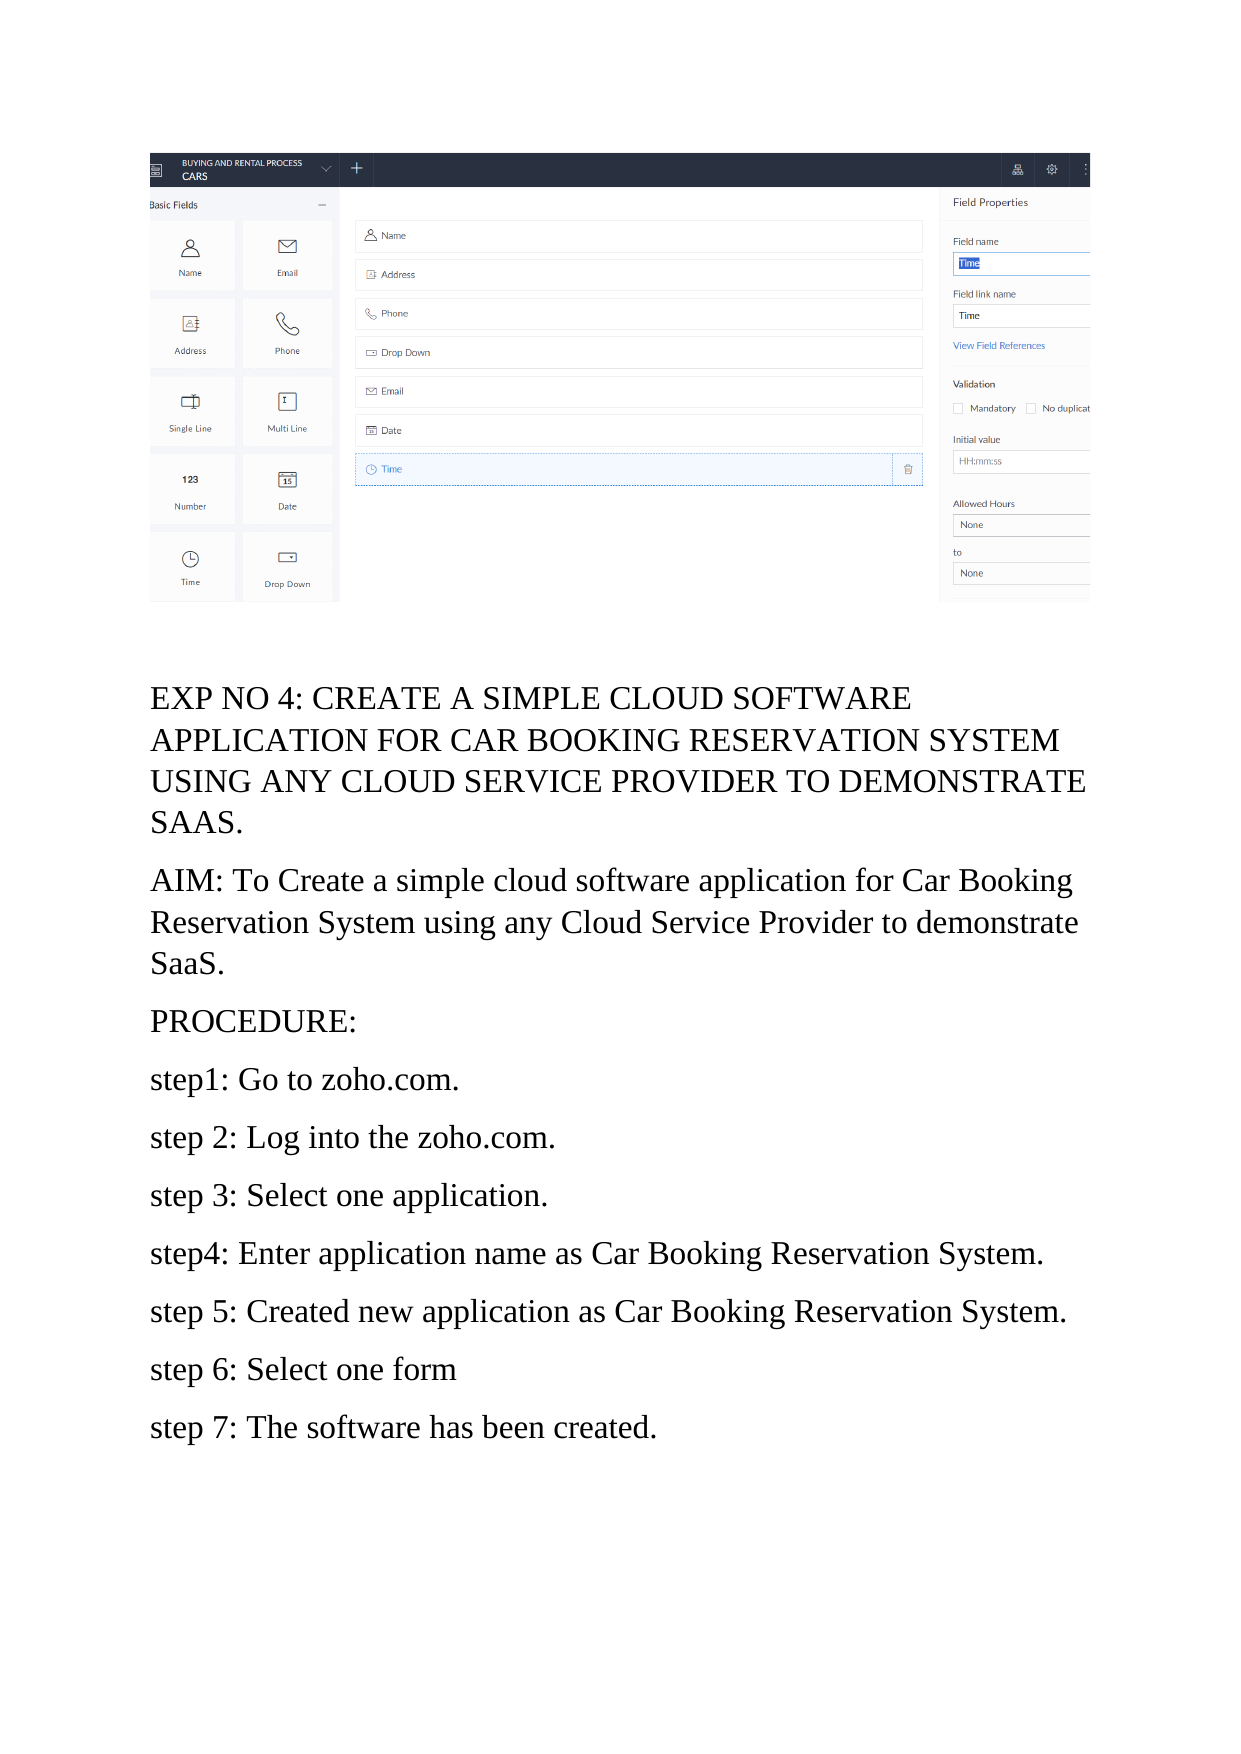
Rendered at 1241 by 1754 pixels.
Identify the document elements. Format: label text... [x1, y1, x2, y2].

text step 5: Created new application as Car Booking Reservation System. [150, 1291, 1090, 1330]
text step 7: The software has been created. [150, 1407, 1090, 1446]
text EXP NO 4: CREATE A SIMPLE CLOUD SOFTWARE APPLICATION FOR CAR BOOKING RESERVATION SYSTEM USING ANY CLOUD SERVICE PROVIDER TO DEMONSTRATE SAAS. [150, 678, 1090, 841]
text step1: Go to zoho.com. [150, 1059, 1090, 1098]
text step 2: Log into the zoho.com. [150, 1117, 1090, 1156]
text step4: Enter application name as Car Booking Reservation System. [150, 1233, 1090, 1272]
text step 3: Select one application. [150, 1175, 1090, 1214]
picture [150, 150, 1091, 602]
text PROCEDURE: [150, 1001, 1090, 1040]
text step 6: Select one form [150, 1349, 1090, 1388]
text AIM: To Create a simple cloud software application for Car Booking Reservation System using any Cloud Service Provider to demonstrate SaaS. [150, 861, 1090, 982]
